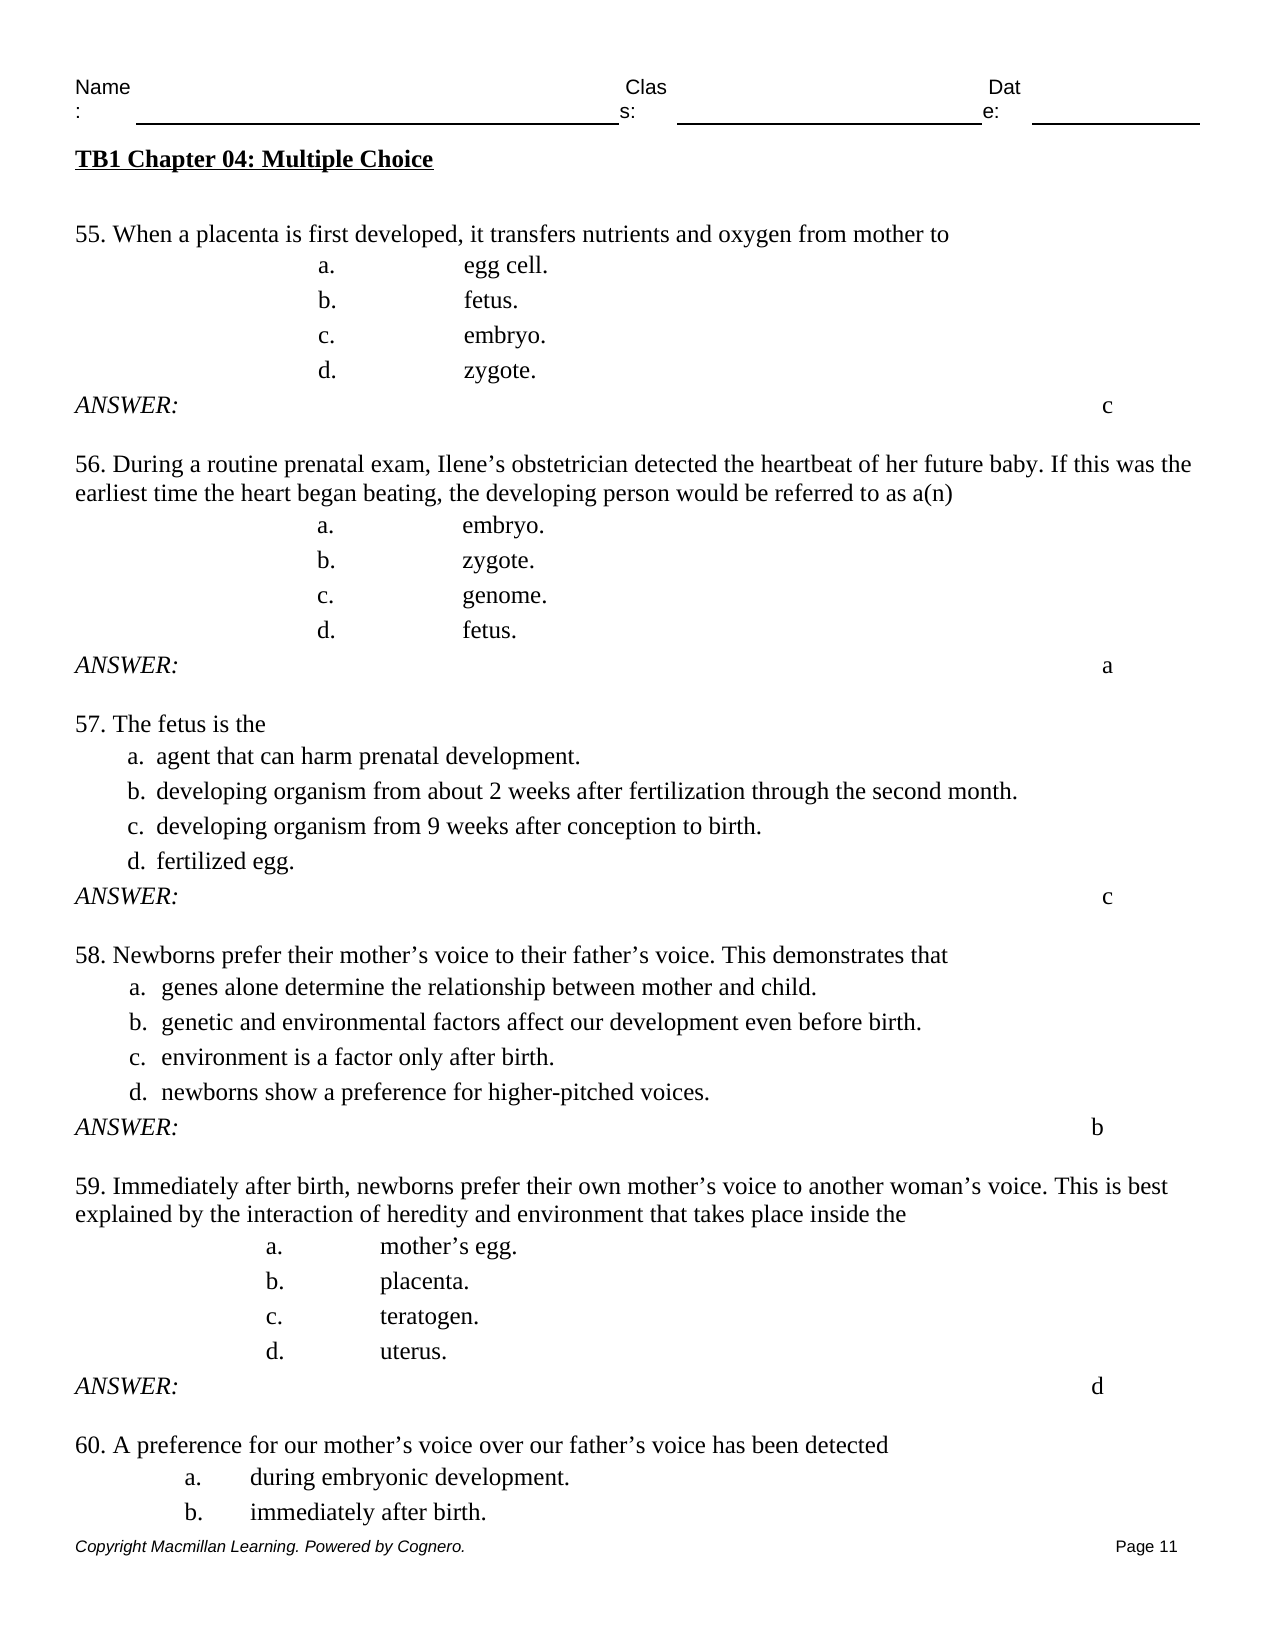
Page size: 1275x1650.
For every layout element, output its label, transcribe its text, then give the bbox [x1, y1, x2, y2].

table_header 56. During a routine prenatal exam, Ilene’s obstetrician detected the heartbeat of her future baby. If this was the earliest time the heart began beating, the developing person would be referred to as a(n) [75, 450, 1200, 682]
table_header 59. Immediately after birth, newborns prefer their own mother’s voice to another woman’s voice. This is best explained by the interaction of heredity and environment that takes place inside the [75, 1171, 1200, 1403]
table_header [75, 1430, 1200, 1529]
table_header 58. Newborns prefer their mother’s voice to their father’s voice. This demonstrates that [75, 940, 1200, 1144]
table_header 57. The fetus is the [75, 709, 1200, 913]
table_header 55. When a placenta is first developed, it transfers nutrients and oxygen from mother to [75, 219, 1200, 422]
